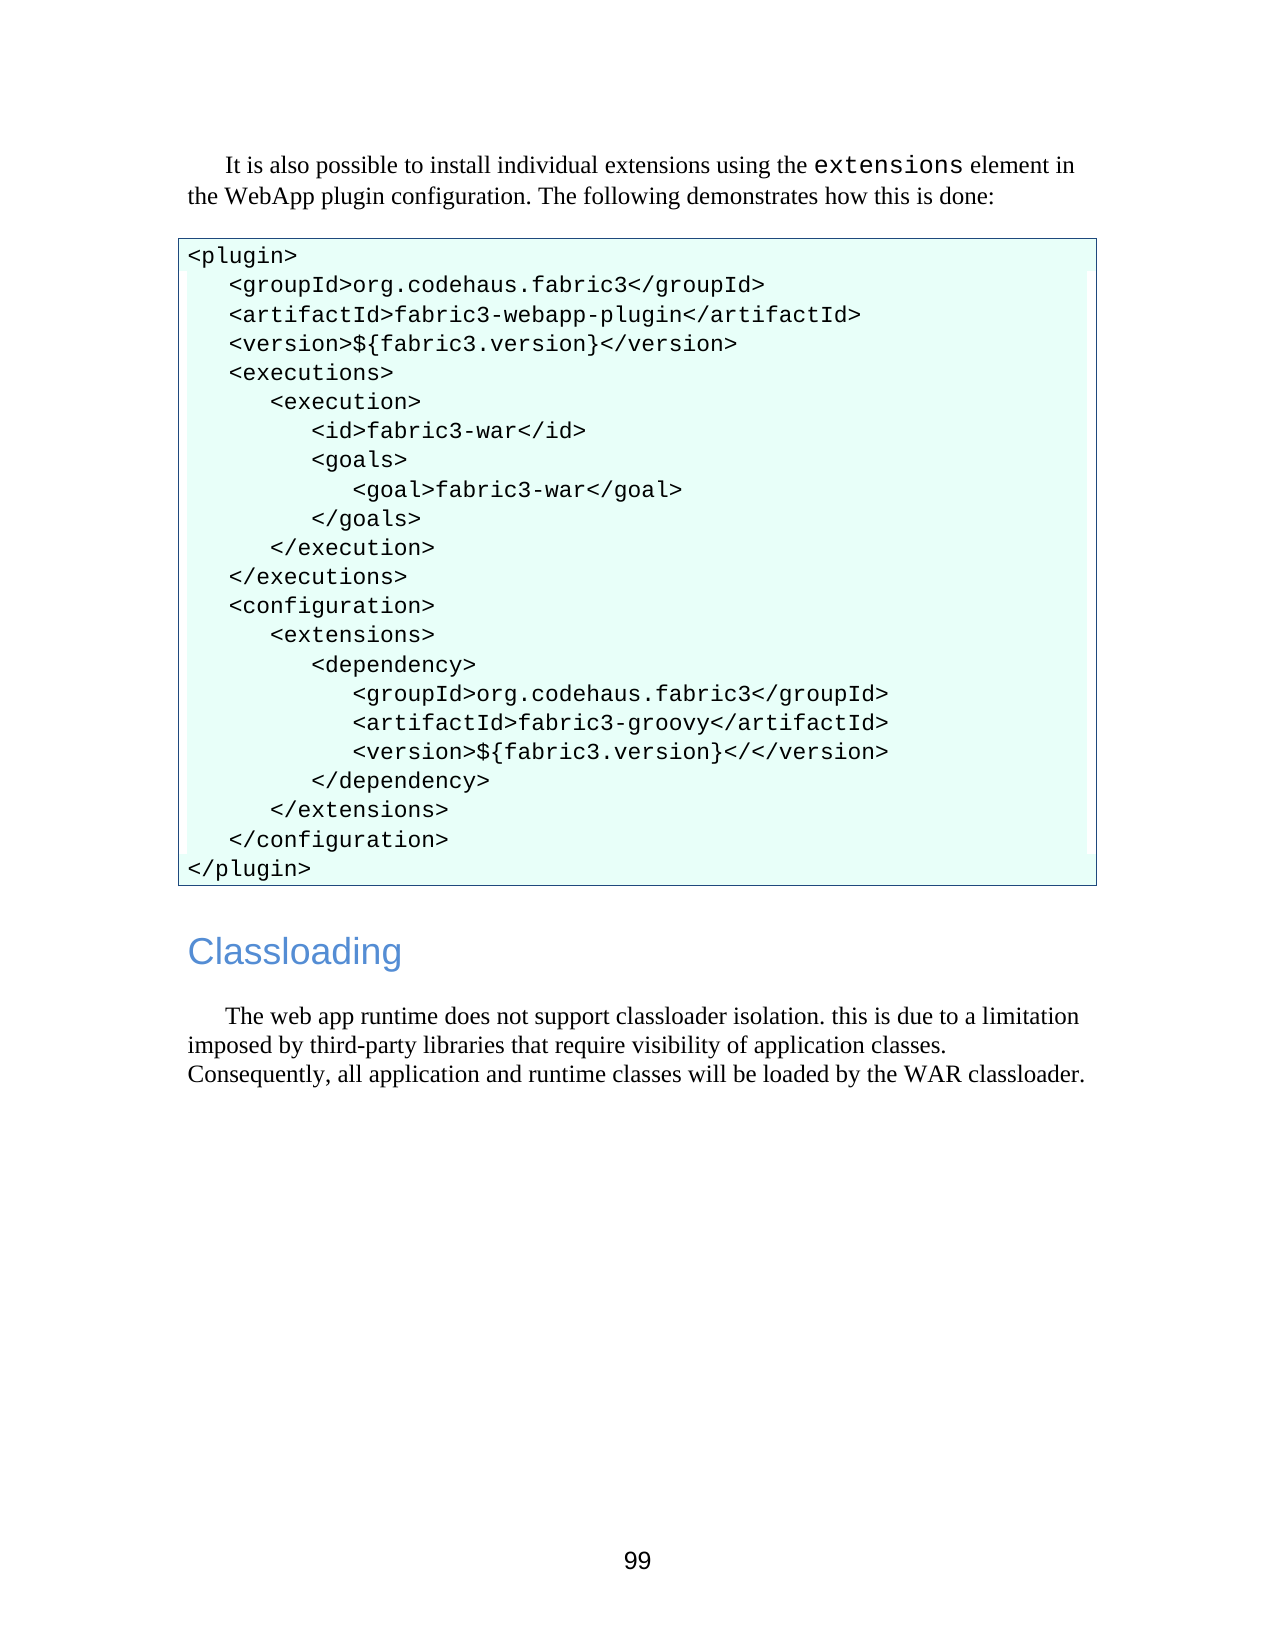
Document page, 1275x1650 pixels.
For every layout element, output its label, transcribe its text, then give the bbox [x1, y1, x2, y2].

text <id>fabric3-war</id> [187, 416, 1087, 446]
text </executions> [187, 562, 1087, 591]
text <version>${fabric3.version}</</version> [187, 737, 1087, 766]
text It is also possible to install individual extensions using the extensions element in the WebApp plugin configuration. The following demonstrates how this is done: [187, 150, 1087, 209]
text <groupId>org.codehaus.fabric3</groupId> [187, 271, 1087, 300]
text </goals> [187, 504, 1087, 533]
text <goals> [187, 446, 1087, 475]
subtitle Classloading [187, 929, 1087, 972]
text <dependency> [187, 650, 1087, 679]
text <goal>fabric3-war</goal> [187, 475, 1087, 504]
text The web app runtime does not support classloader isolation. this is due to a limitation imposed by third-party libraries that require visibility of application classes. Consequently, all application and runtime classes will be loaded by the WAR classloader. [187, 1001, 1087, 1087]
text </configuration> [187, 825, 1087, 851]
text </plugin> [179, 851, 1096, 885]
text <version>${fabric3.version}</version> [187, 329, 1087, 358]
text <execution> [187, 387, 1087, 416]
text <groupId>org.codehaus.fabric3</groupId> [187, 679, 1087, 708]
text <extensions> [187, 621, 1087, 650]
text </extensions> [187, 796, 1087, 825]
text <plugin> [179, 239, 1096, 271]
text </execution> [187, 533, 1087, 562]
text <executions> [187, 358, 1087, 387]
text <artifactId>fabric3-webapp-plugin</artifactId> [187, 300, 1087, 329]
text <configuration> [187, 591, 1087, 621]
text </dependency> [187, 766, 1087, 796]
text <artifactId>fabric3-groovy</artifactId> [187, 708, 1087, 737]
